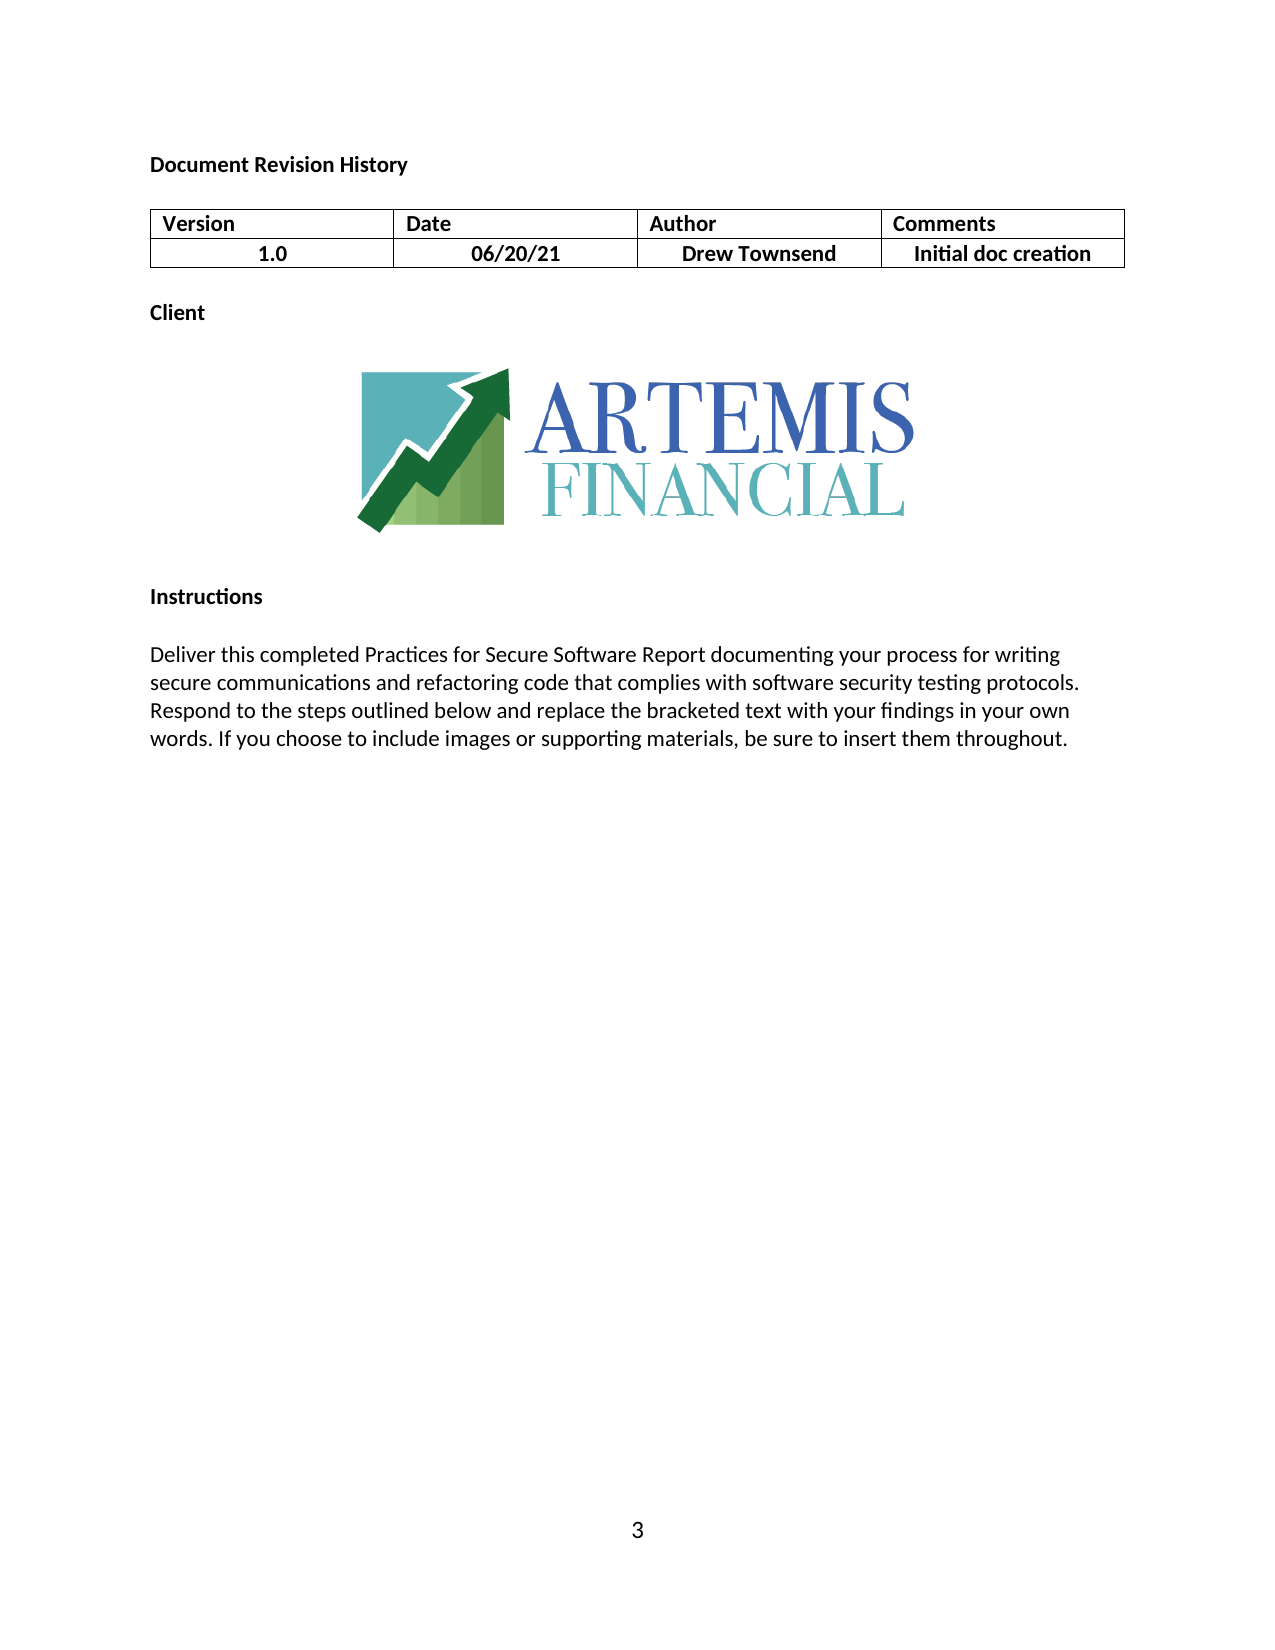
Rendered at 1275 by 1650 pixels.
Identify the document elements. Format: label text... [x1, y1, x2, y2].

table_cell 1.0 [151, 239, 393, 267]
table_header Version [151, 210, 393, 238]
table_cell Initial doc creation [882, 239, 1124, 267]
subtitle Client [150, 298, 1125, 326]
text Deliver this completed Practices for Secure Software Report documenting your process for writing secure communications and refactoring code that complies with software security testing protocols. [150, 641, 1125, 697]
subtitle Instructions [150, 582, 1125, 610]
table_cell Drew Townsend [638, 239, 881, 267]
subtitle Document Revision History [150, 150, 1125, 178]
text Respond to the steps outlined below and replace the bracketed text with your findings in your own words. If you choose to include images or supporting materials, be sure to insert them throughout. [150, 697, 1125, 753]
table_cell 06/20/21 [394, 239, 637, 267]
table_header Author [638, 210, 881, 238]
table_header Date [394, 210, 637, 238]
picture [344, 354, 931, 554]
table_header Comments [882, 210, 1124, 238]
